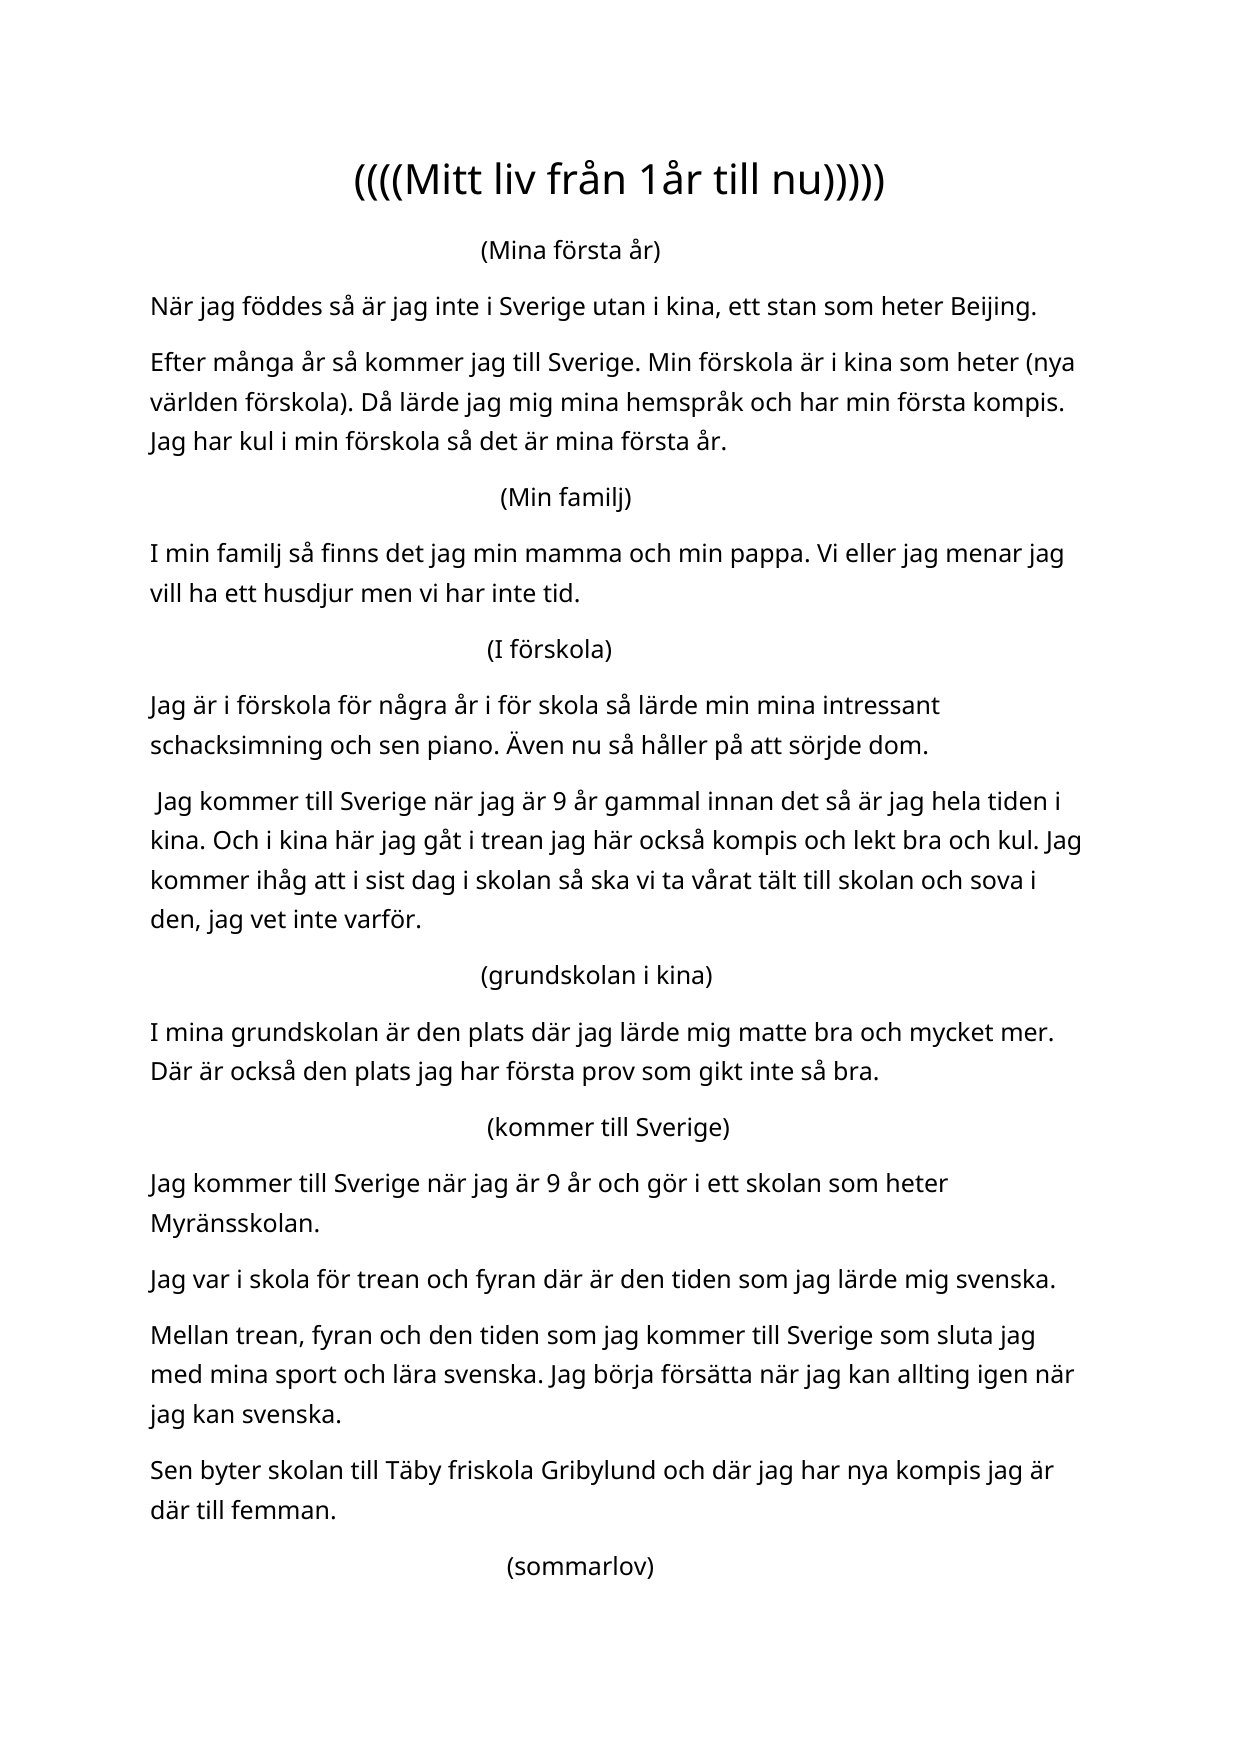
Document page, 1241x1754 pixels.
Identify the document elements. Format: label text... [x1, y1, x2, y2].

text (grundskolan i kina) [150, 958, 1090, 992]
text (Min familj) [150, 480, 1090, 514]
text (kommer till Sverige) [150, 1110, 1090, 1144]
text Jag kommer till Sverige när jag är 9 år och gör i ett skolan som heter Myränsskolan. [150, 1166, 1090, 1239]
text Efter många år så kommer jag till Sverige. Min förskola är i kina som heter (nya världen förskola). Då lärde jag mig mina hemspråk och har min första kompis. Jag har kul i min förskola så det är mina första år. [150, 345, 1090, 458]
text Jag kommer till Sverige när jag är 9 år gammal innan det så är jag hela tiden i kina. Och i kina här jag gåt i trean jag här också kompis och lekt bra och kul. Jag kommer ihåg att i sist dag i skolan så ska vi ta vårat tält till skolan och sova i den, jag vet inte varför. [150, 783, 1090, 936]
text (I förskola) [150, 632, 1090, 666]
text När jag föddes så är jag inte i Sverige utan i kina, ett stan som heter Beijing. [150, 289, 1090, 323]
text (Mina första år) [150, 232, 1090, 267]
text I mina grundskolan är den plats där jag lärde mig matte bra och mycket mer. Där är också den plats jag har första prov som gikt inte så bra. [150, 1014, 1090, 1088]
text (sommarlov) [150, 1548, 1090, 1582]
text Sen byter skolan till Täby friskola Gribylund och där jag har nya kompis jag är där till femman. [150, 1453, 1090, 1526]
text Jag var i skola för trean och fyran där är den tiden som jag lärde mig svenska. [150, 1262, 1090, 1296]
text I min familj så finns det jag min mamma och min pappa. Vi eller jag menar jag vill ha ett husdjur men vi har inte tid. [150, 536, 1090, 609]
text Mellan trean, fyran och den tiden som jag kommer till Sverige som sluta jag med mina sport och lära svenska. Jag börja försätta när jag kan allting igen när jag kan svenska. [150, 1318, 1090, 1431]
text Jag är i förskola för några år i för skola så lärde min mina intressant schacksimning och sen piano. Även nu så håller på att sörjde dom. [150, 688, 1090, 761]
text ((((Mitt liv från 1år till nu))))) [150, 150, 1090, 207]
